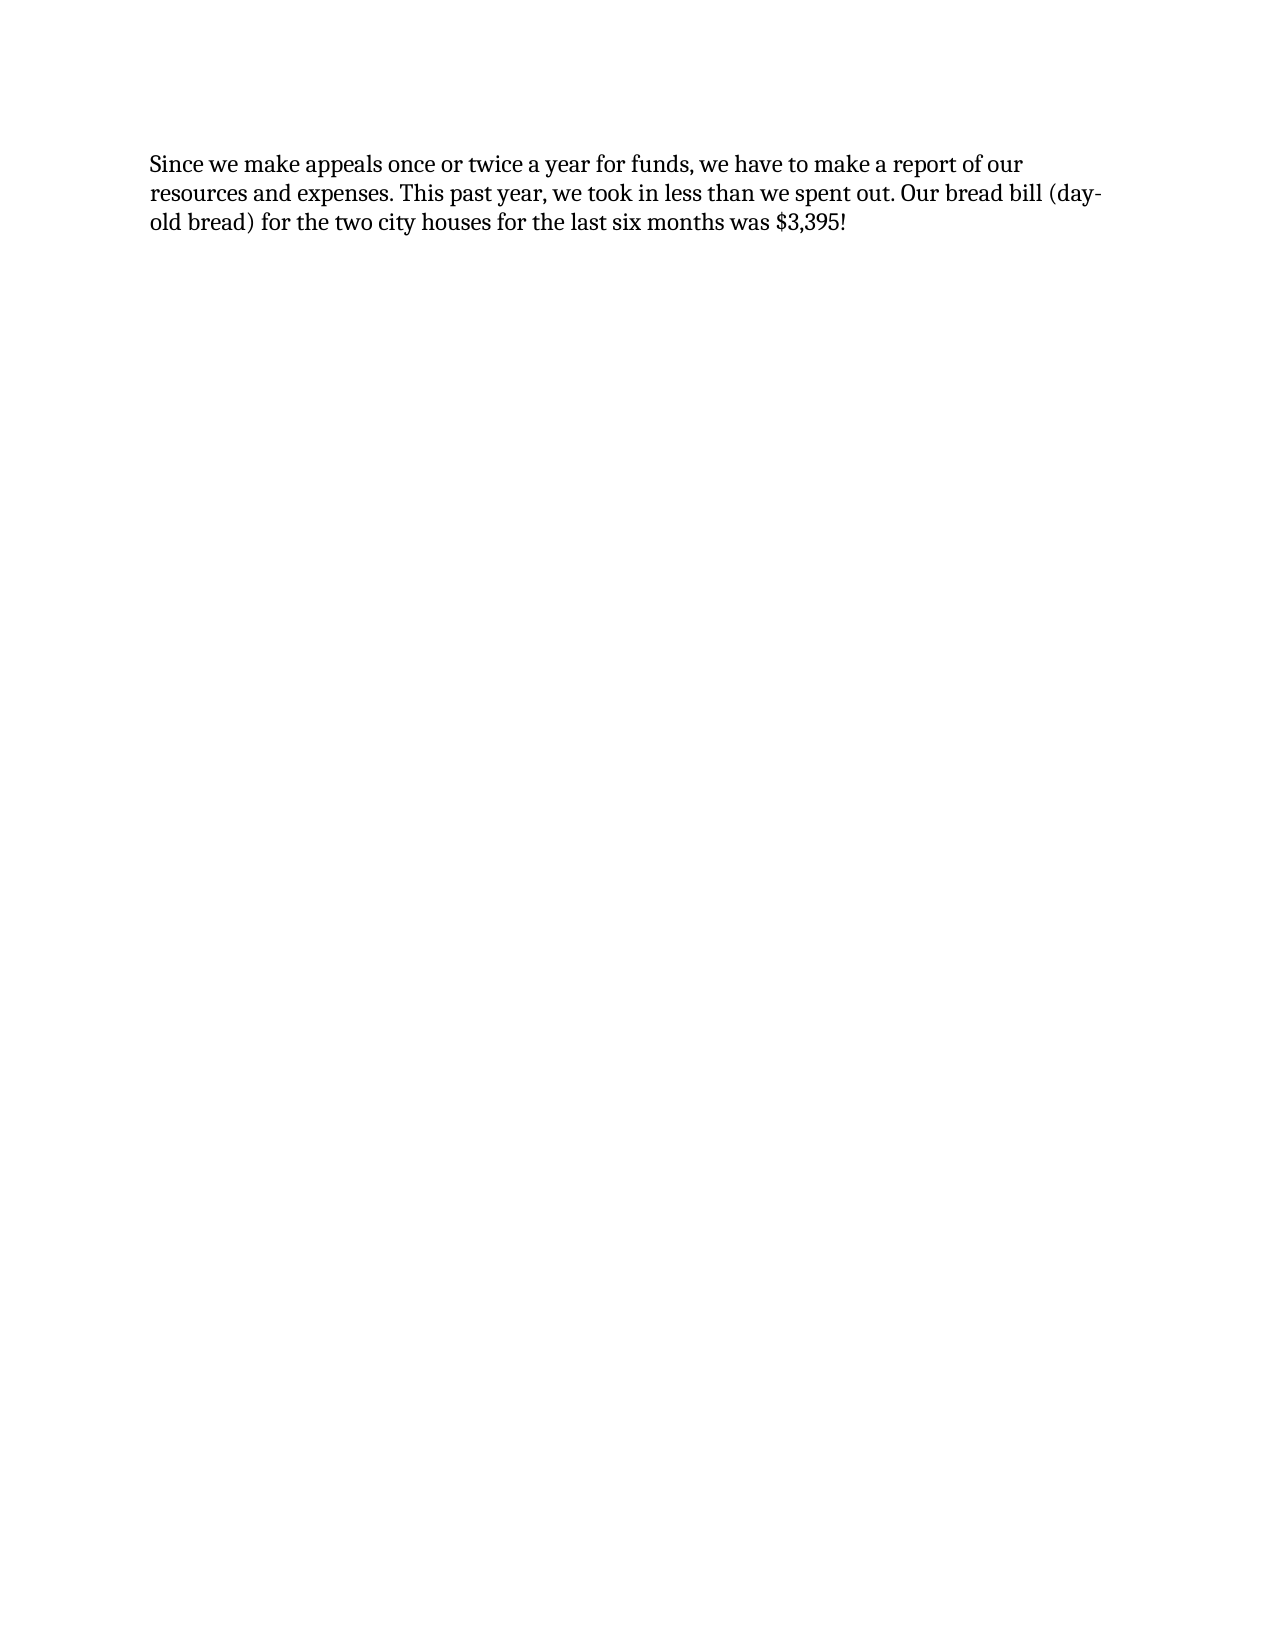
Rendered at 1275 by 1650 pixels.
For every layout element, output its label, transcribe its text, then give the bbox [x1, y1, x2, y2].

text Since we make appeals once or twice a year for funds, we have to make a report of our resources and expenses. This past year, we took in less than we spent out. Our bread bill (day-old bread) for the two city houses for the last six months was $3,395! [150, 150, 1125, 236]
